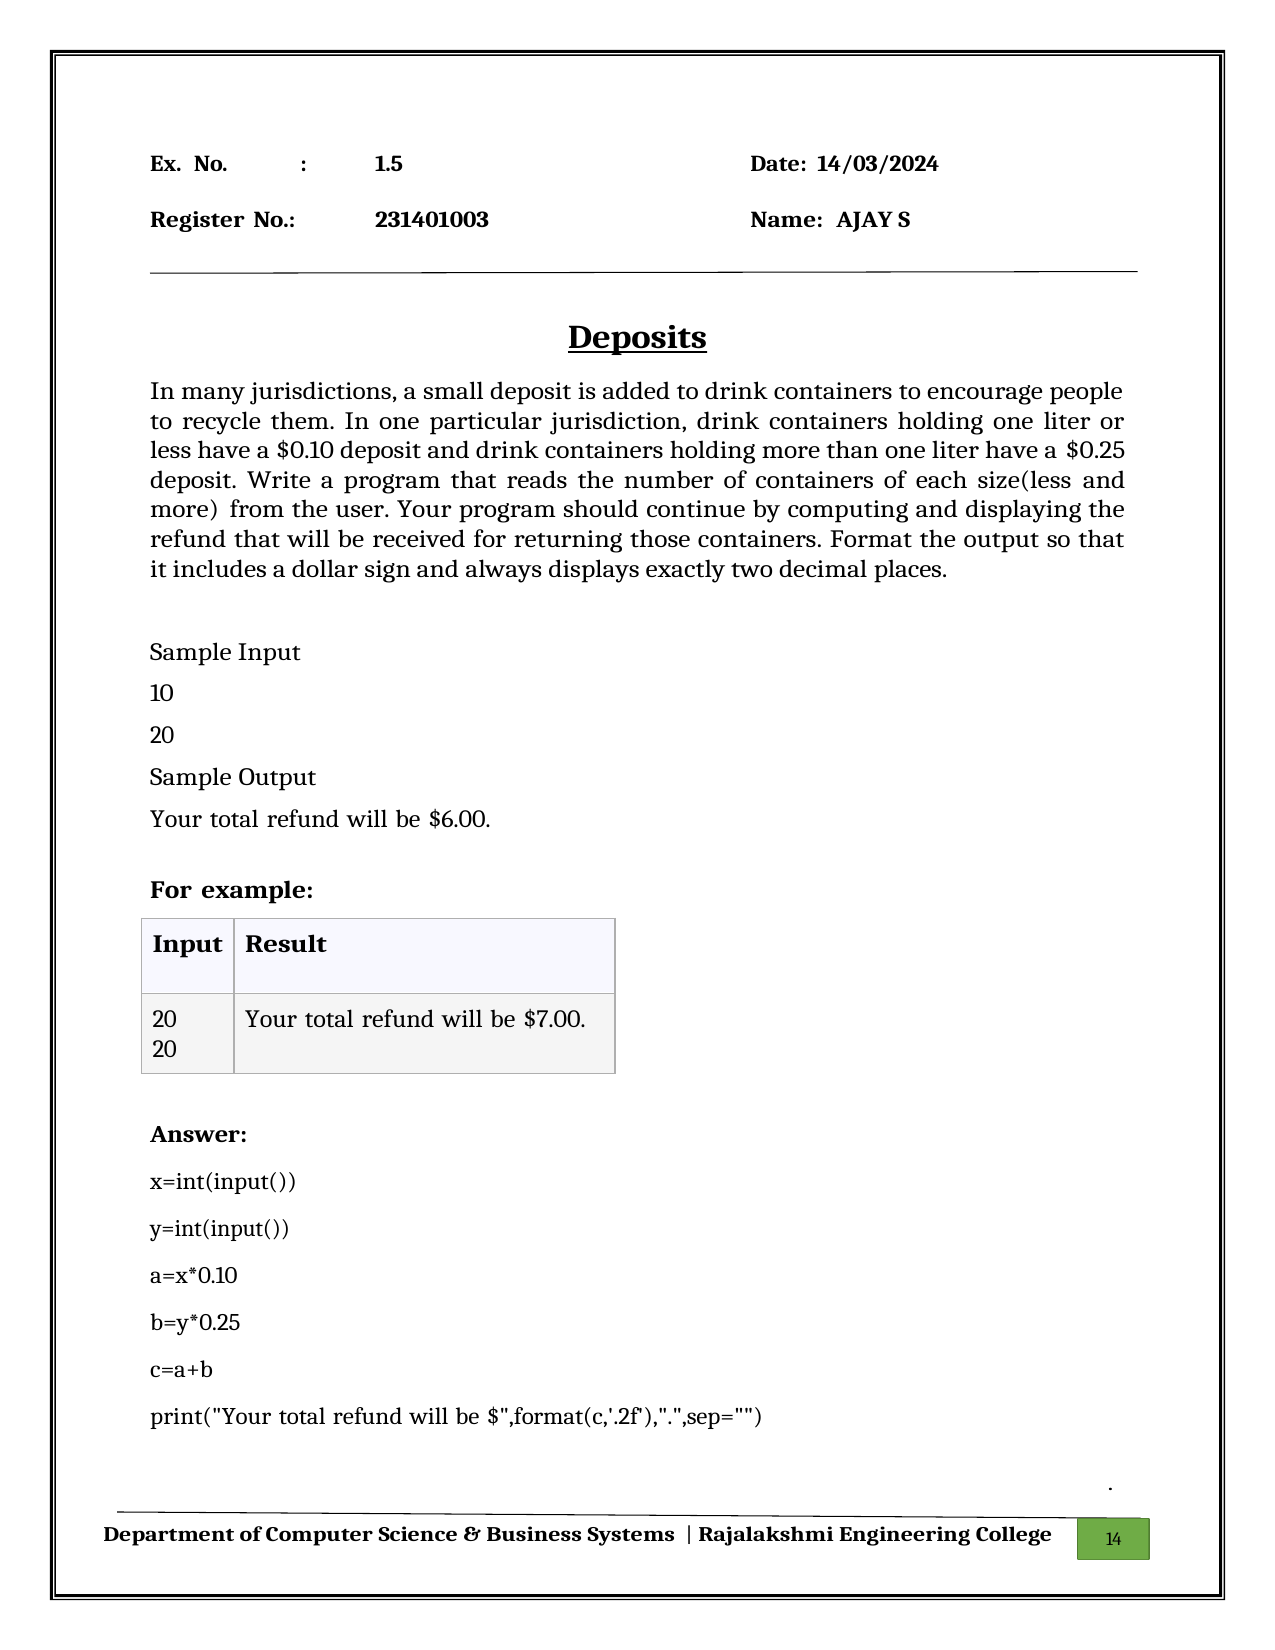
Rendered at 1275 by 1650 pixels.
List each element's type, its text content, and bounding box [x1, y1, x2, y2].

table_header Input [142, 919, 233, 992]
table_header Result [235, 919, 614, 992]
text Register No.: 231401003 Name: AJAY S [150, 206, 1137, 233]
subtitle For example: [150, 876, 1137, 905]
text Ex. No. : 1.5 Date: 14/03/2024 [150, 151, 1137, 177]
text In many jurisdictions, a small deposit is added to drink containers to encourage people to recycle them. In one particular jurisdiction, drink containers holding one liter or less have a $0.10 deposit and drink containers holding more than one liter have a $0.25 deposit. Write a program that reads the number of containers of each size(less and more) from the user. Your program should continue by computing and displaying the refund that will be received for returning those containers. Format the output so that it includes a dollar sign and always displays exactly two decimal places. [150, 377, 1125, 583]
text Answer: [150, 1121, 1137, 1148]
subtitle Deposits [137, 318, 1137, 357]
text x=int(input()) y=int(input()) a=x*0.10 b=y*0.25 c=a+b [150, 1168, 301, 1383]
table_cell 20 20 [142, 994, 233, 1073]
text 20 [150, 721, 1137, 750]
text Sample Input 10 [150, 637, 320, 708]
text Your total refund will be $6.00. [150, 805, 1137, 834]
text Sample Output [150, 763, 1137, 792]
table_cell Your total refund will be $7.00. [235, 994, 614, 1073]
text print("Your total refund will be $",format(c,'.2f'),".",sep="") [150, 1403, 1137, 1430]
